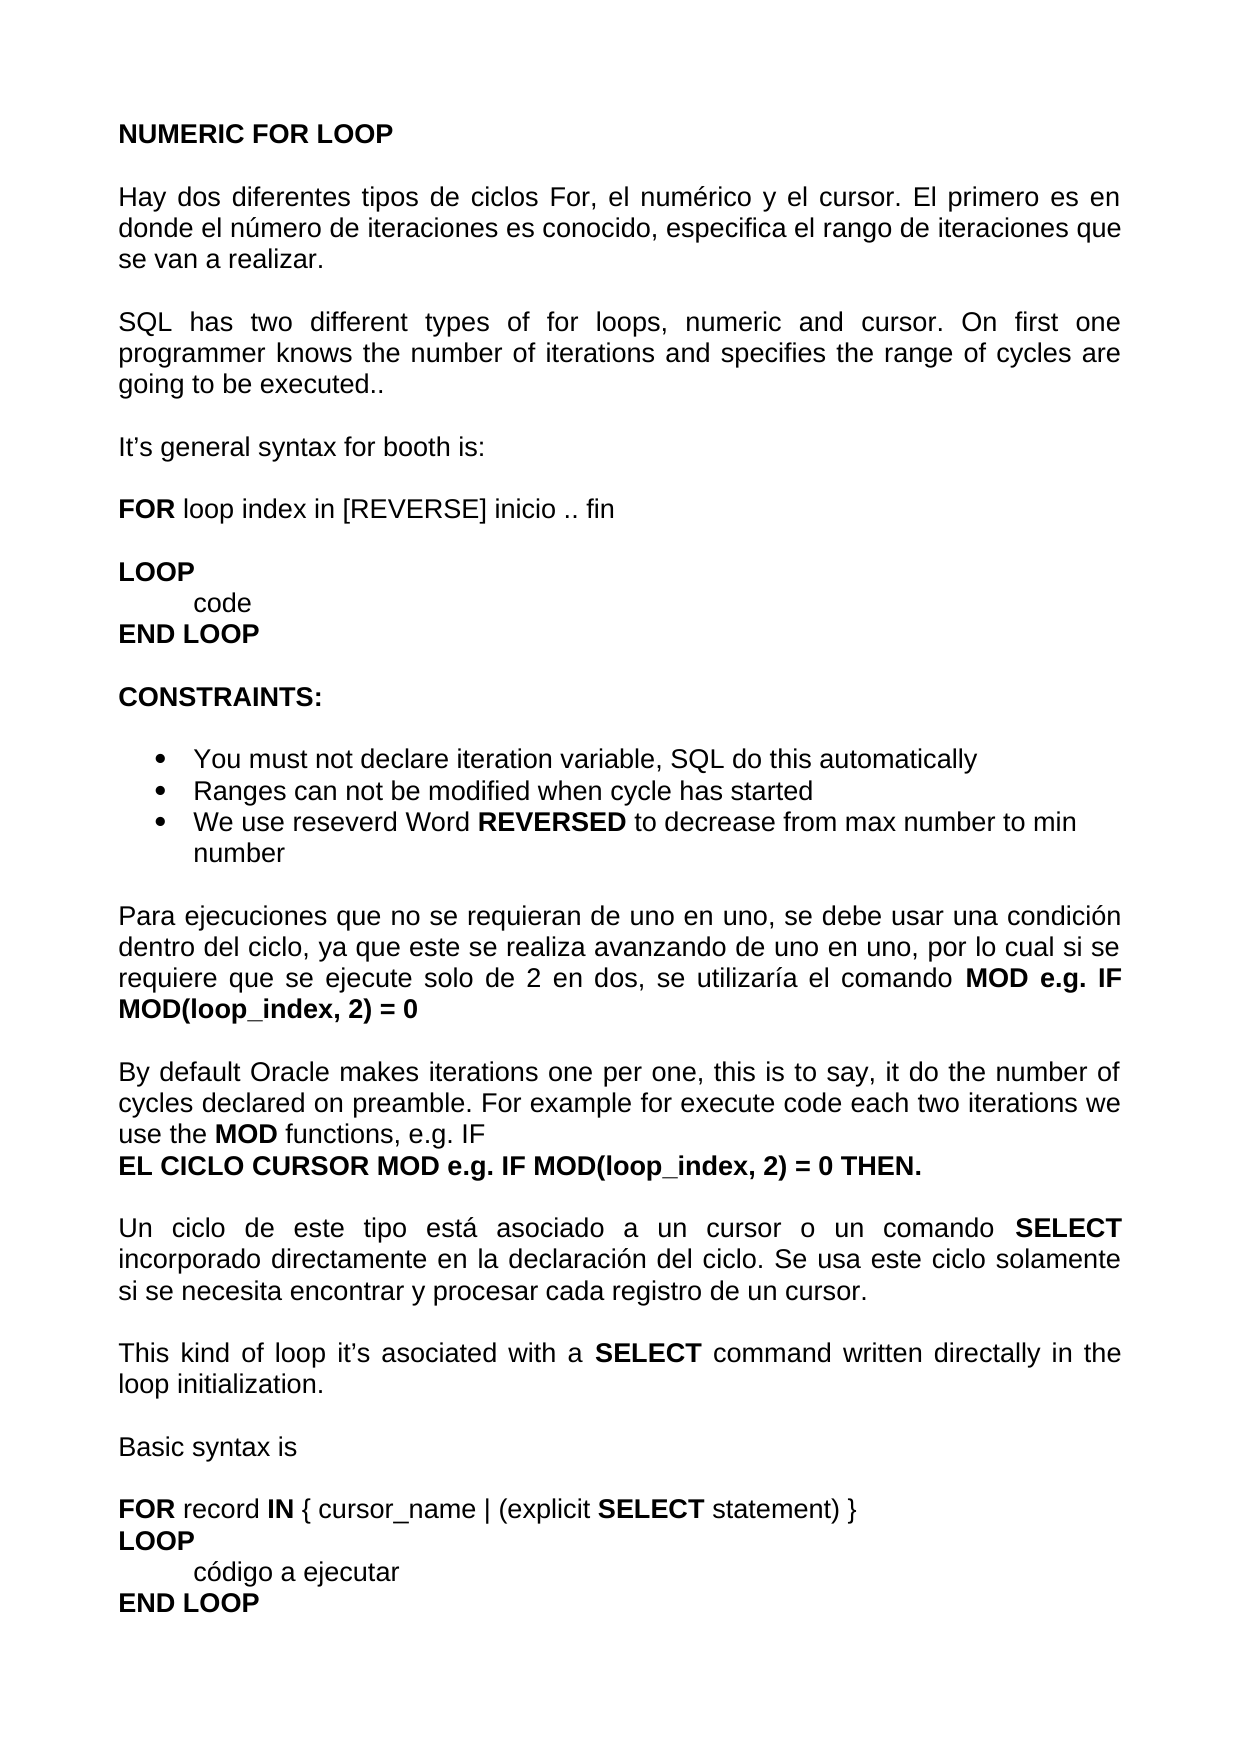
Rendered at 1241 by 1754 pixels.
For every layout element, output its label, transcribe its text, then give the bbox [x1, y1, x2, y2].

text SQL has two different types of for loops, numeric and cursor. On first one programmer knows the number of iterations and specifies the range of cycles are going to be executed.. [118, 306, 1122, 399]
text END LOOP [118, 1587, 1122, 1618]
text Hay dos diferentes tipos de ciclos For, el numérico y el cursor. El primero es en donde el número de iteraciones es conocido, especifica el rango de iteraciones que se van a realizar. [118, 181, 1122, 274]
text NUMERIC FOR LOOP [118, 118, 1122, 149]
text code [118, 587, 1122, 618]
text FOR loop index in [REVERSE] inicio .. fin [118, 493, 1122, 524]
text Basic syntax is [118, 1431, 1122, 1462]
text EL CICLO CURSOR MOD e.g. IF MOD(loop_index, 2) = 0 THEN. [118, 1150, 1122, 1181]
text Un ciclo de este tipo está asociado a un cursor o un comando SELECT incorporado directamente en la declaración del ciclo. Se usa este ciclo solamente si se necesita encontrar y procesar cada registro de un cursor. [118, 1212, 1122, 1306]
list Ranges can not be modified when cycle has started [156, 774, 1122, 806]
text FOR record IN { cursor_name | (explicit SELECT statement) } [118, 1493, 1122, 1525]
text This kind of loop it’s asociated with a SELECT command written directally in the loop initialization. [118, 1337, 1122, 1400]
text código a ejecutar [118, 1556, 1122, 1587]
text It’s general syntax for booth is: [118, 431, 1122, 462]
text Para ejecuciones que no se requieran de uno en uno, se debe usar una condición dentro del ciclo, ya que este se realiza avanzando de uno en uno, por lo cual si se requiere que se ejecute solo de 2 en dos, se utilizaría el comando MOD e.g. IF MOD(loop_index, 2) = 0 [118, 900, 1122, 1025]
list You must not declare iteration variable, SQL do this automatically [156, 743, 1122, 774]
text CONSTRAINTS: [118, 681, 1122, 712]
list We use reseverd Word REVERSED to decrease from max number to min number [156, 806, 1122, 868]
text By default Oracle makes iterations one per one, this is to say, it do the number of cycles declared on preamble. For example for execute code each two iterations we use the MOD functions, e.g. IF [118, 1056, 1122, 1150]
text END LOOP [118, 618, 1122, 649]
text LOOP [118, 556, 1122, 587]
text LOOP [118, 1525, 1122, 1556]
